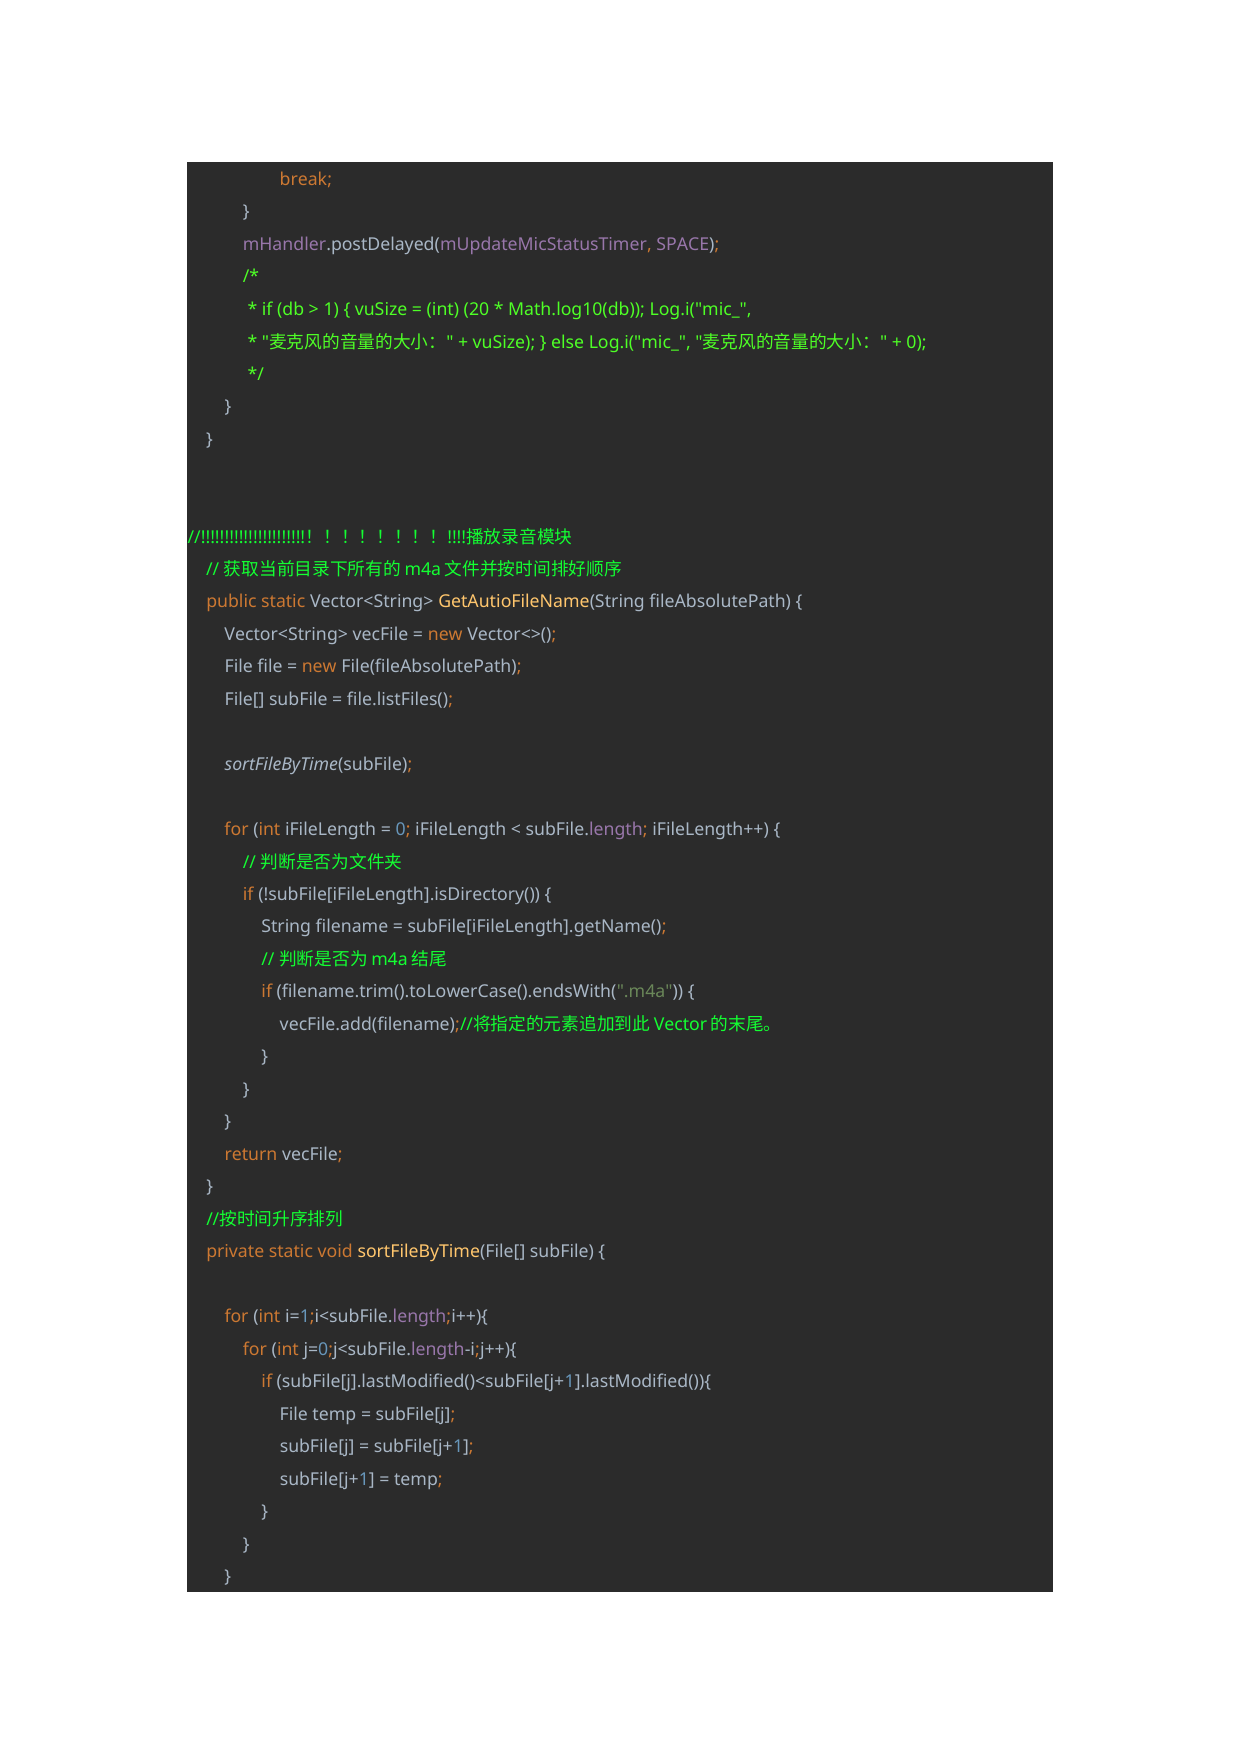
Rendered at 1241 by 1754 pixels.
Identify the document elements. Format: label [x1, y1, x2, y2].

text [187, 162, 1053, 1592]
